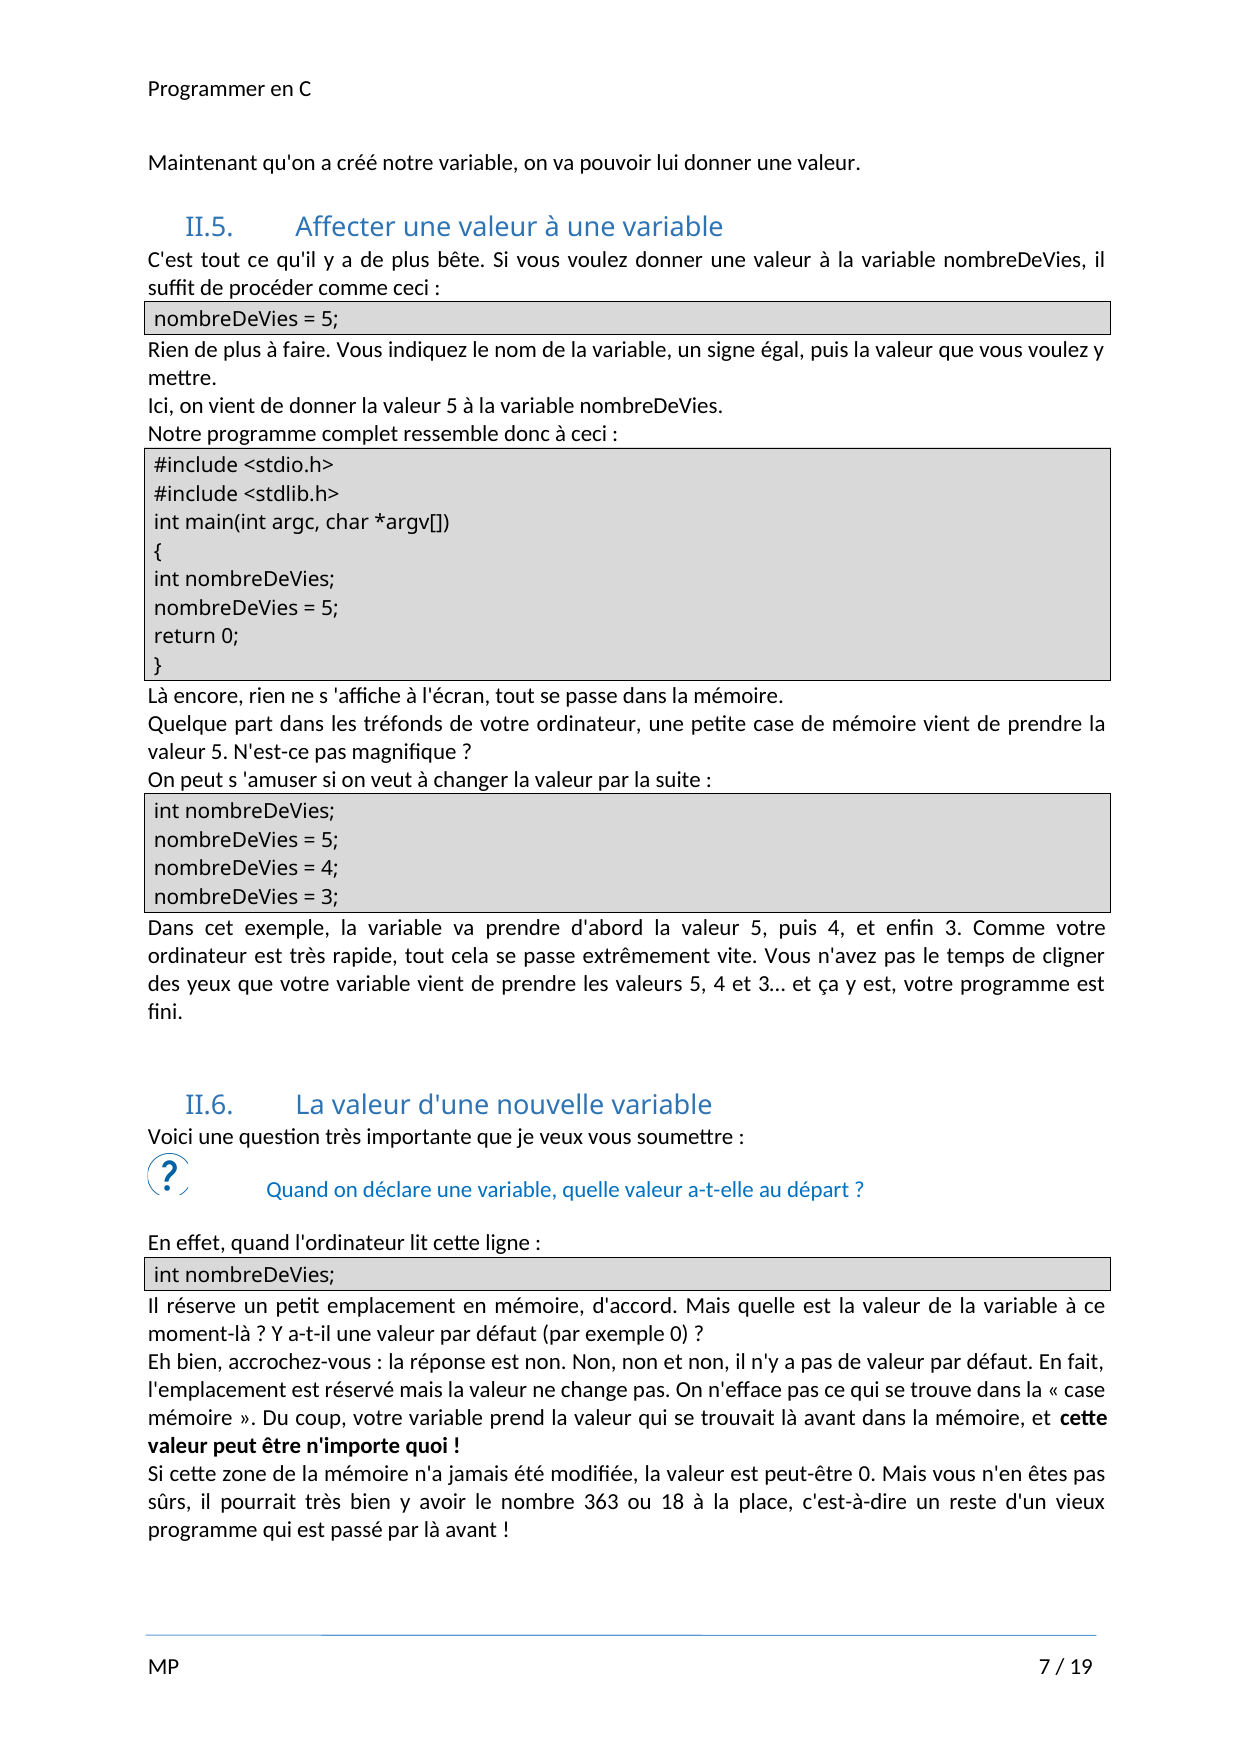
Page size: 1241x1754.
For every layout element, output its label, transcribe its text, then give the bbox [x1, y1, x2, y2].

text int nombreDeVies; [145, 794, 1110, 822]
text Rien de plus à faire. Vous indiquez le nom de la variable, un signe égal, puis la valeur que vous voulez y mettre. [148, 335, 1107, 391]
text Dans cet exemple, la variable va prendre d'abord la valeur 5, puis 4, et enfin 3. Comme votre ordinateur est très rapide, tout cela se passe extrêmement vite. Vous n'avez pas le temps de cligner des yeux que votre variable vient de prendre les valeurs 5, 4 et 3… et ça y est, votre programme est fini. [148, 913, 1107, 1025]
text C'est tout ce qu'il y a de plus bête. Si vous voulez donner une valeur à la variable nombreDeVies, il suffit de procéder comme ceci : [148, 245, 1107, 301]
text Voici une question très importante que je veux vous soumettre : [148, 1122, 1107, 1151]
text nombreDeVies = 5; [145, 590, 1110, 618]
text On peut s 'amuser si on veut à changer la valeur par la suite : [148, 765, 1107, 793]
text Il réserve un petit emplacement en mémoire, d'accord. Mais quelle est la valeur de la variable à ce moment-là ? Y a-t-il une valeur par défaut (par exemple 0) ? [148, 1291, 1107, 1347]
text return 0; [145, 618, 1110, 647]
text int nombreDeVies; [145, 1258, 1110, 1290]
text int nombreDeVies; [145, 561, 1110, 590]
text Quelque part dans les tréfonds de votre ordinateur, une petite case de mémoire vient de prendre la valeur 5. N'est-ce pas magnifique ? [148, 709, 1107, 765]
text nombreDeVies = 5; [145, 822, 1110, 850]
text #include <stdio.h> [145, 449, 1110, 476]
text nombreDeVies = 5; [145, 302, 1110, 334]
text #include <stdlib.h> [145, 476, 1110, 504]
picture [147, 1153, 189, 1195]
text Là encore, rien ne s 'affiche à l'écran, tout se passe dans la mémoire. [148, 681, 1107, 709]
subtitle Affecter une valeur à une variable [185, 208, 1107, 245]
text int main(int argc, char *argv[]) [145, 504, 1110, 533]
text Ici, on vient de donner la valeur 5 à la variable nombreDeVies. [148, 391, 1107, 419]
text } [145, 647, 1110, 680]
text nombreDeVies = 4; [145, 850, 1110, 879]
text Maintenant qu'on a créé notre variable, on va pouvoir lui donner une valeur. [148, 148, 1107, 176]
text { [145, 533, 1110, 561]
text En effet, quand l'ordinateur lit cette ligne : [148, 1228, 1107, 1257]
subtitle La valeur d'une nouvelle variable [185, 1086, 1107, 1122]
text Eh bien, accrochez-vous : la réponse est non. Non, non et non, il n'y a pas de valeur par défaut. En fait, l'emplacement est réservé mais la valeur ne change pas. On n'efface pas ce qui se trouve dans la « case mémoire ». Du coup, votre variable prend la valeur qui se trouvait là avant dans la mémoire, et cette valeur peut être n'importe quoi ! [148, 1347, 1107, 1459]
text Quand on déclare une variable, quelle valeur a-t-elle au départ ? [207, 1176, 1107, 1203]
text Notre programme complet ressemble donc à ceci : [148, 419, 1107, 447]
text Si cette zone de la mémoire n'a jamais été modifiée, la valeur est peut-être 0. Mais vous n'en êtes pas sûrs, il pourrait très bien y avoir le nombre 363 ou 18 à la place, c'est-à-dire un reste d'un vieux programme qui est passé par là avant ! [148, 1459, 1107, 1543]
text nombreDeVies = 3; [145, 879, 1110, 912]
